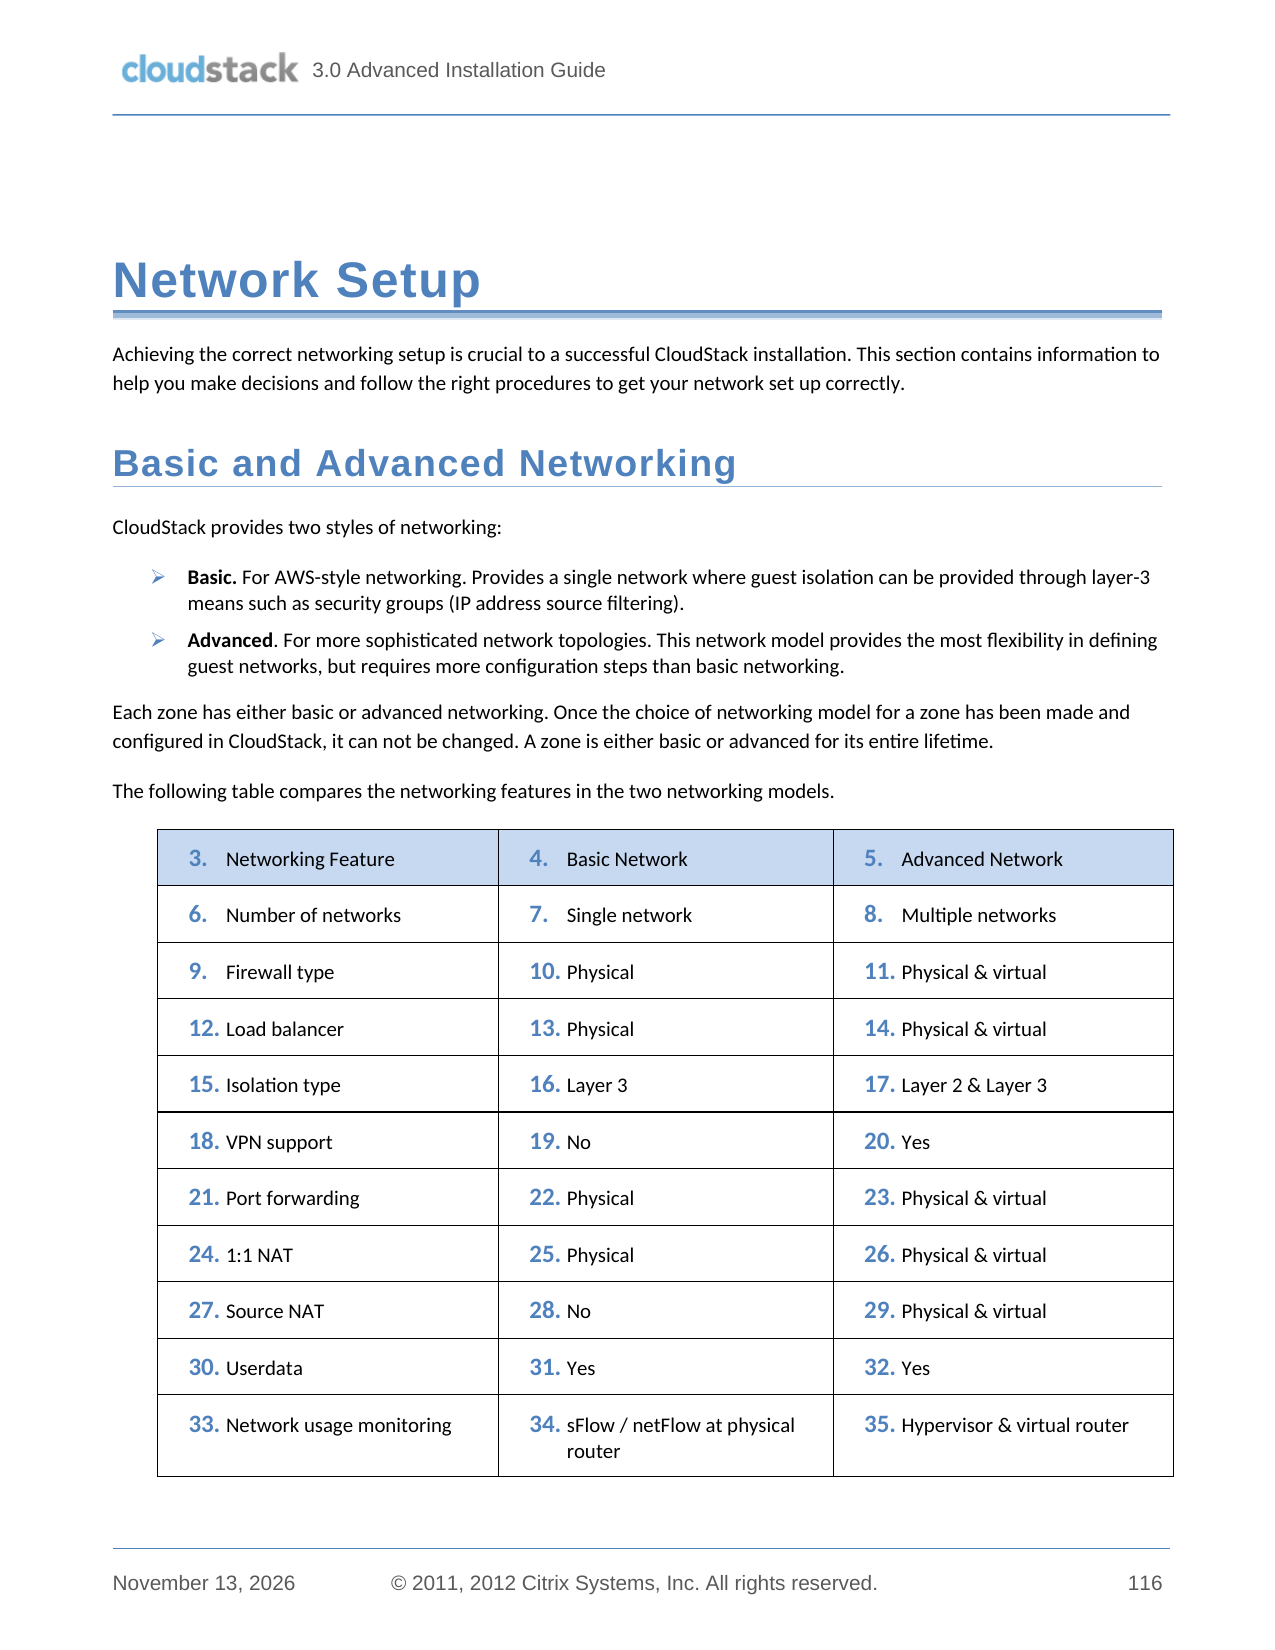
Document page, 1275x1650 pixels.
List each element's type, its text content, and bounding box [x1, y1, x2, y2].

table_header Networking Feature [158, 830, 498, 885]
table_header Basic Network [499, 830, 833, 885]
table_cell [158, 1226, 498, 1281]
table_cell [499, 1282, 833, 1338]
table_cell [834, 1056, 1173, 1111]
table_header Advanced Network [834, 830, 1173, 885]
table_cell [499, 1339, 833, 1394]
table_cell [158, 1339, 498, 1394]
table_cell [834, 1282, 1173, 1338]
picture [112, 45, 312, 95]
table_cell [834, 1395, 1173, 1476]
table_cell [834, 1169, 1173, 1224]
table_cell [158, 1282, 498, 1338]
text CloudStack provides two styles of networking: [112, 514, 1162, 540]
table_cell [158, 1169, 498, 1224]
subtitle Basic and Advanced Networking [112, 441, 1162, 487]
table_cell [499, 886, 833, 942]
table_cell Number of networks [158, 886, 498, 942]
text Each zone has either basic or advanced networking. Once the choice of networking model for a zone has been made and configured in CloudStack, it can not be changed. A zone is either basic or advanced for its entire lifetime. [112, 699, 1162, 754]
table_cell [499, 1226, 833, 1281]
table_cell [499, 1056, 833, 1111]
text Achieving the correct networking setup is crucial to a successful CloudStack installation. This section contains information to help you make decisions and follow the right procedures to get your network set up correctly. [112, 341, 1162, 395]
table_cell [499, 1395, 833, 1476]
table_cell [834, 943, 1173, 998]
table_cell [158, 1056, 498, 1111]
list Basic. For AWS-style networking. Provides a single network where guest isolation can be provided through layer-3 means such as security groups (IP address source filtering). [150, 564, 1162, 615]
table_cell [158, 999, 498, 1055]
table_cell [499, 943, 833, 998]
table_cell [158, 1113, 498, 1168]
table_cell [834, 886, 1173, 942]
subtitle Network Setup [112, 251, 1162, 320]
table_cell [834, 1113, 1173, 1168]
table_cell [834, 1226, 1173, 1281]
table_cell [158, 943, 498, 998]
list Advanced. For more sophisticated network topologies. This network model provides the most flexibility in defining guest networks, but requires more configuration steps than basic networking. [150, 628, 1162, 678]
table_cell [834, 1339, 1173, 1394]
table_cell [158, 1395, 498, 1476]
text The following table compares the networking features in the two networking models. [112, 778, 1162, 804]
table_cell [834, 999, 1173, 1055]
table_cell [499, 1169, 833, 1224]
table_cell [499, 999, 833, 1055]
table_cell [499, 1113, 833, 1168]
